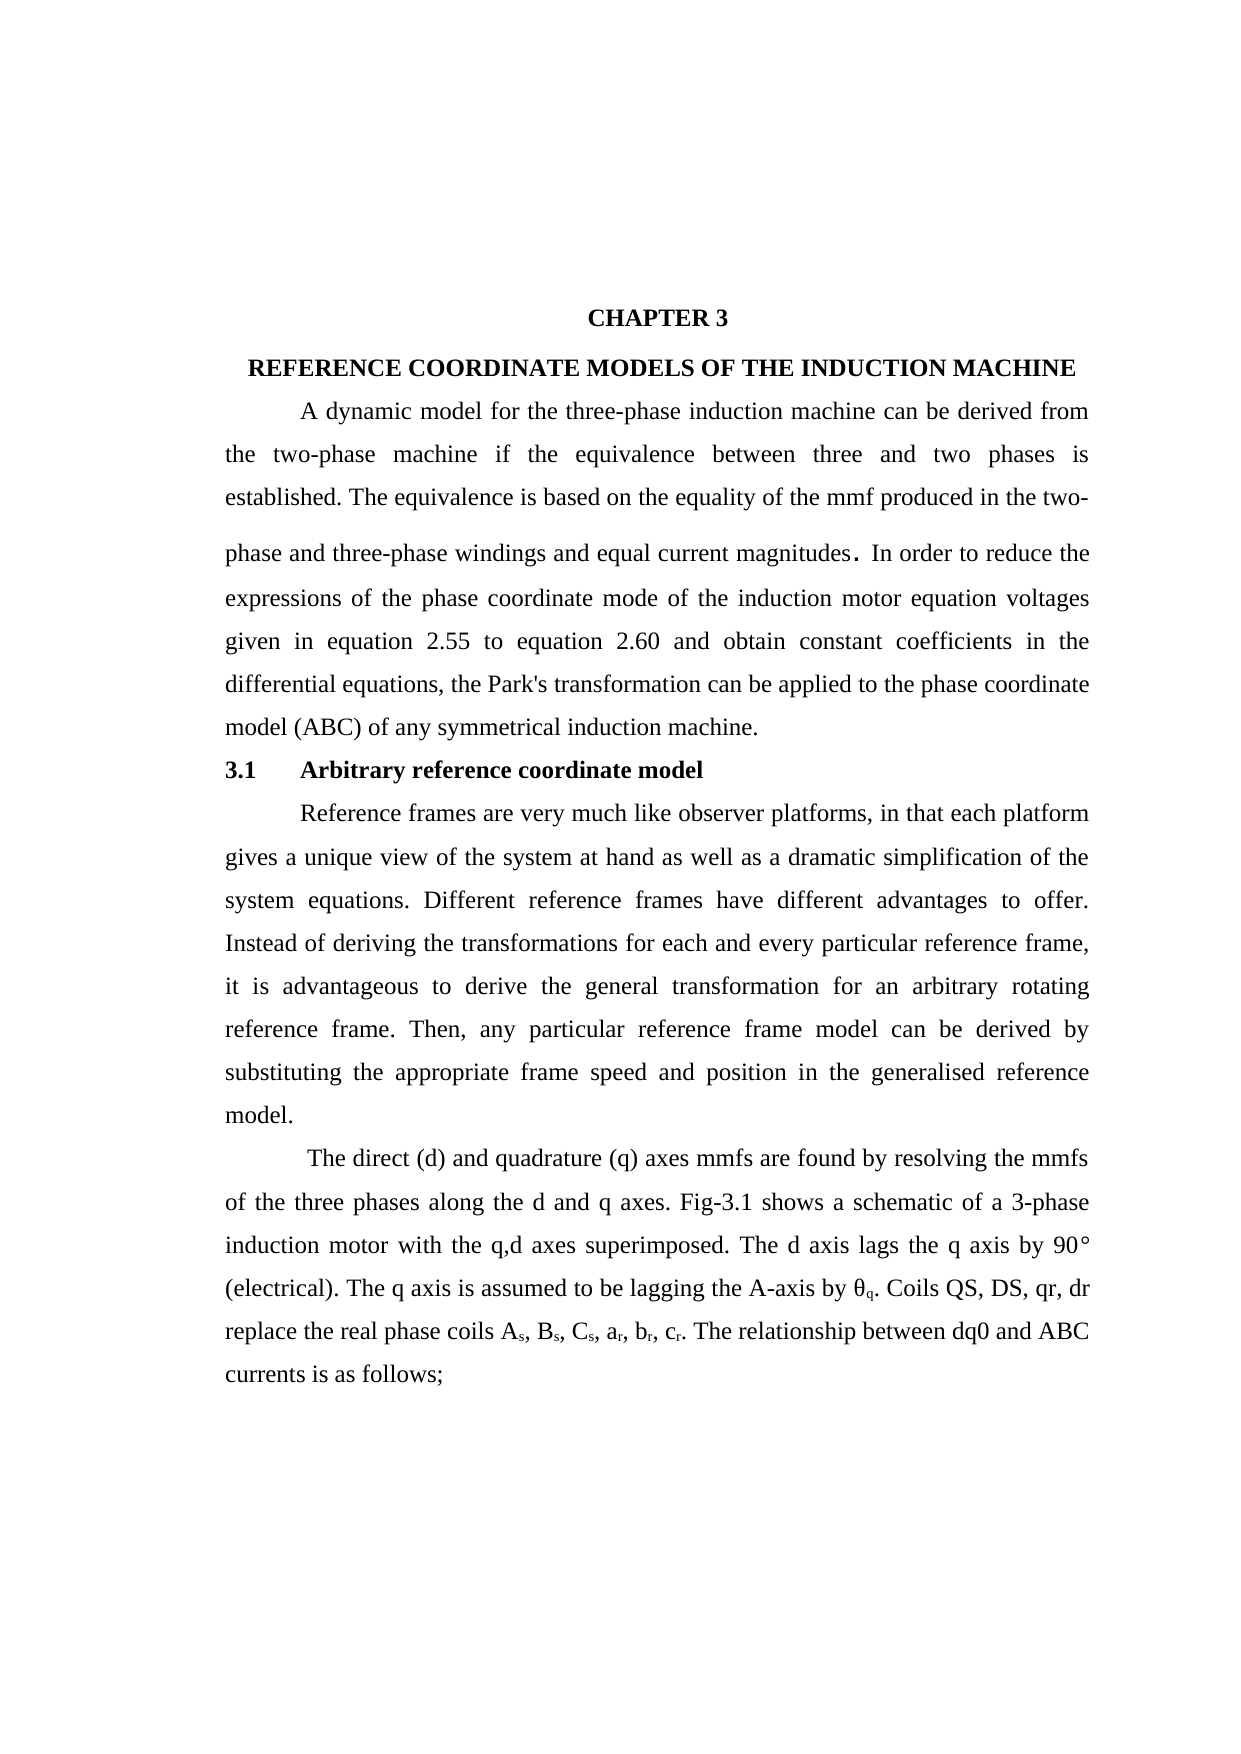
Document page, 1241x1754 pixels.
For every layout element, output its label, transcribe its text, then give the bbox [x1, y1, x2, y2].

text The direct (d) and quadrature (q) axes mmfs are found by resolving the mmfs of the three phases along the d and q axes. Fig-3.1 shows a schematic of a 3-phase induction motor with the q,d axes superimposed. The d axis lags the q axis by 90° (electrical). The q axis is assumed to be lagging the A-axis by θq. Coils QS, DS, qr, dr replace the real phase coils As, Bs, Cs, ar, br, cr. The relationship between dq0 and ABC currents is as follows; [225, 1143, 1090, 1388]
text CHAPTER 3 [225, 303, 1090, 332]
text REFERENCE COORDINATE MODELS OF THE INDUCTION MACHINE [234, 353, 1090, 381]
text A dynamic model for the three-phase induction machine can be derived from the two-phase machine if the equivalence between three and two phases is established. The equivalence is based on the equality of the mmf produced in the two-phase and three-phase windings and equal current magnitudes. In order to reduce the expressions of the phase coordinate mode of the induction motor equation voltages given in equation 2.55 to equation 2.60 and obtain constant coefficients in the differential equations, the Park's transformation can be applied to the phase coordinate model (ABC) of any symmetrical induction machine. [225, 396, 1090, 741]
text Reference frames are very much like observer platforms, in that each platform gives a unique view of the system at hand as well as a dramatic simplification of the system equations. Different reference frames have different advantages to offer. Instead of deriving the transformations for each and every particular reference frame, it is advantageous to derive the general transformation for an arbitrary rotating reference frame. Then, any particular reference frame model can be derived by substituting the appropriate frame speed and position in the generalised reference model. [225, 798, 1090, 1129]
text 3.1 Arbitrary reference coordinate model [225, 755, 1090, 784]
